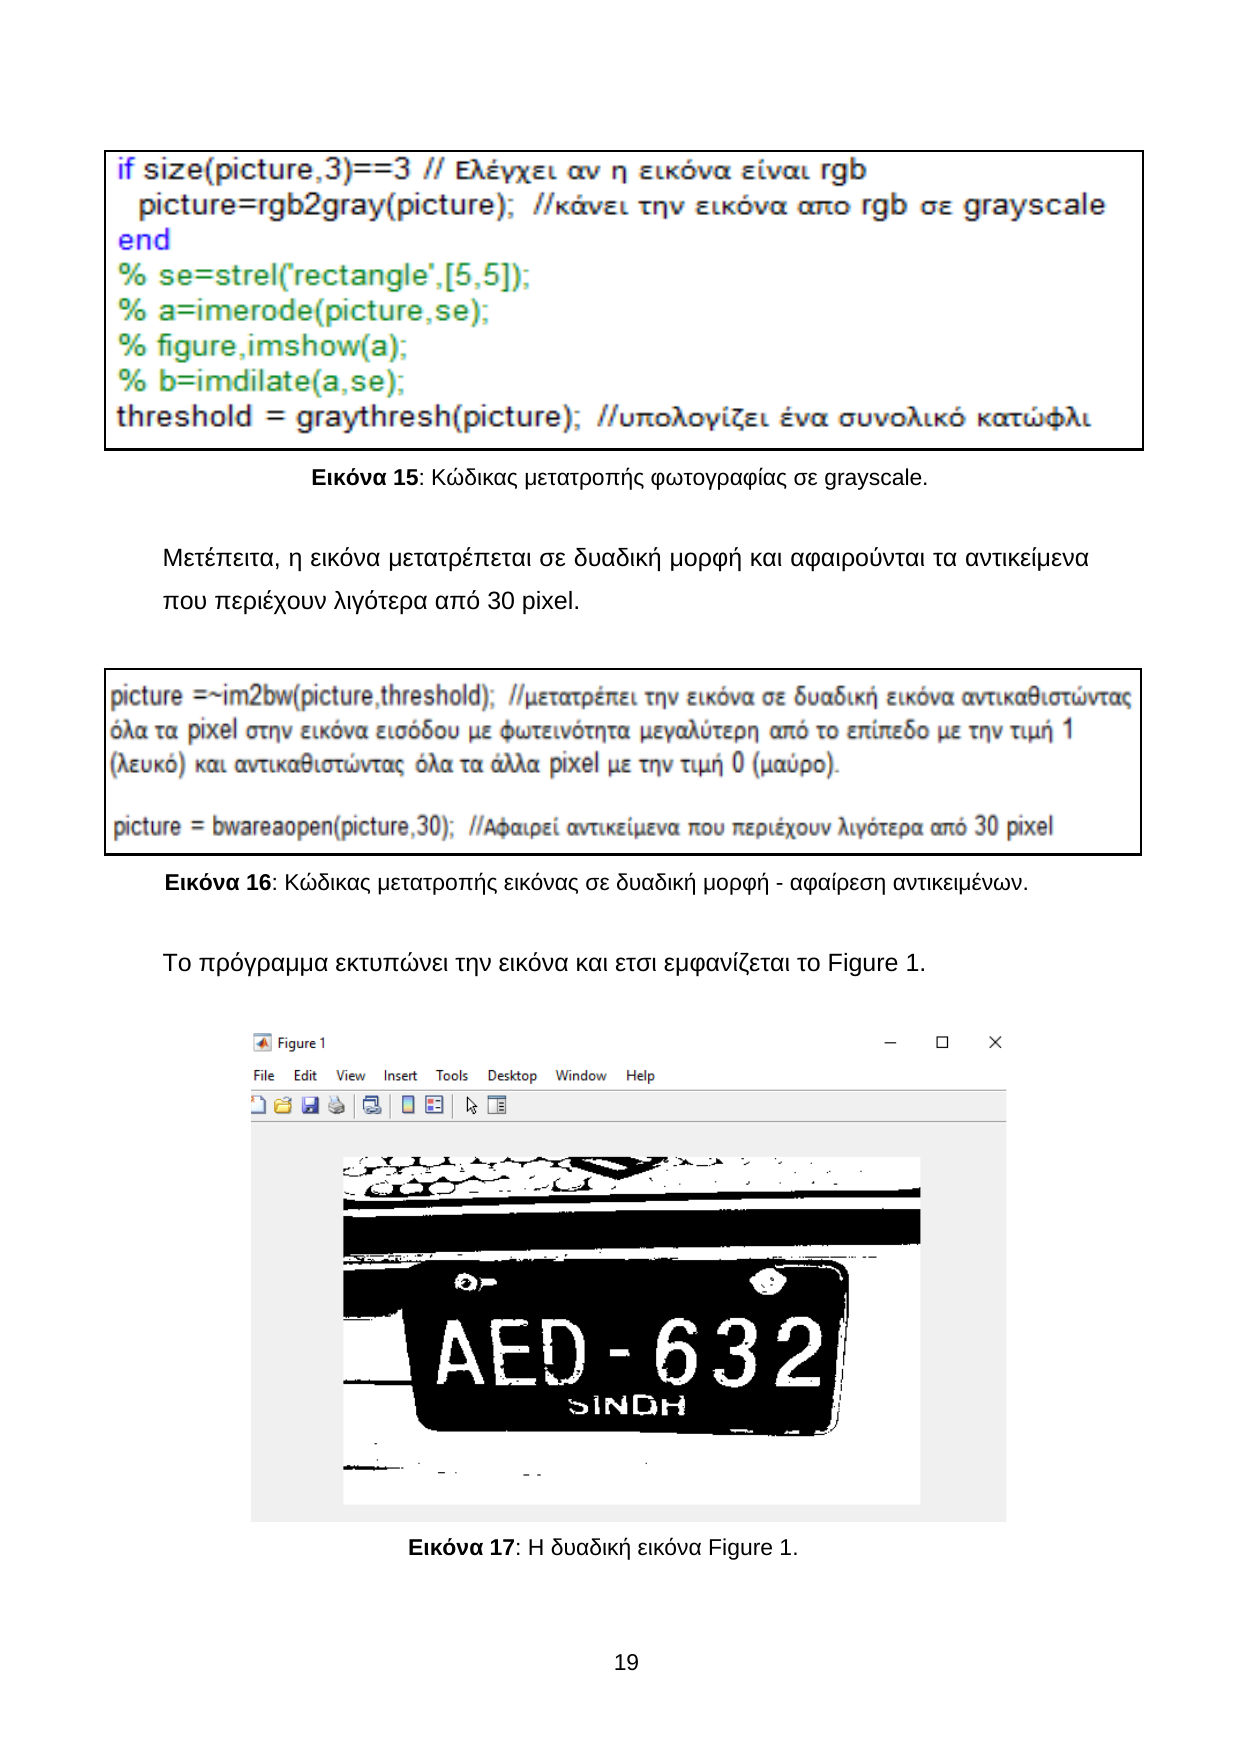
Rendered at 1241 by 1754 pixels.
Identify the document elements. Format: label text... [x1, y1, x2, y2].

text Μετέπειτα, η εικόνα μετατρέπεται σε δυαδική μορφή και αφαιρούνται τα αντικείμενα που περιέχουν λιγότερα από 30 pixel. [162, 543, 1090, 614]
text To πρόγραμμα εκτυπώνει την εικόνα και ετσι εμφανίζεται το Figure 1. [162, 948, 1090, 976]
text Εικόνα 17: Η δυαδική εικόνα Figure 1. [103, 1534, 1090, 1561]
picture [106, 152, 1142, 448]
picture [251, 1033, 1007, 1522]
text Εικόνα 16: Κώδικας μετατροπής εικόνας σε δυαδική μορφή - αφαίρεση αντικειμένων. [103, 869, 1090, 895]
picture [106, 670, 1140, 853]
